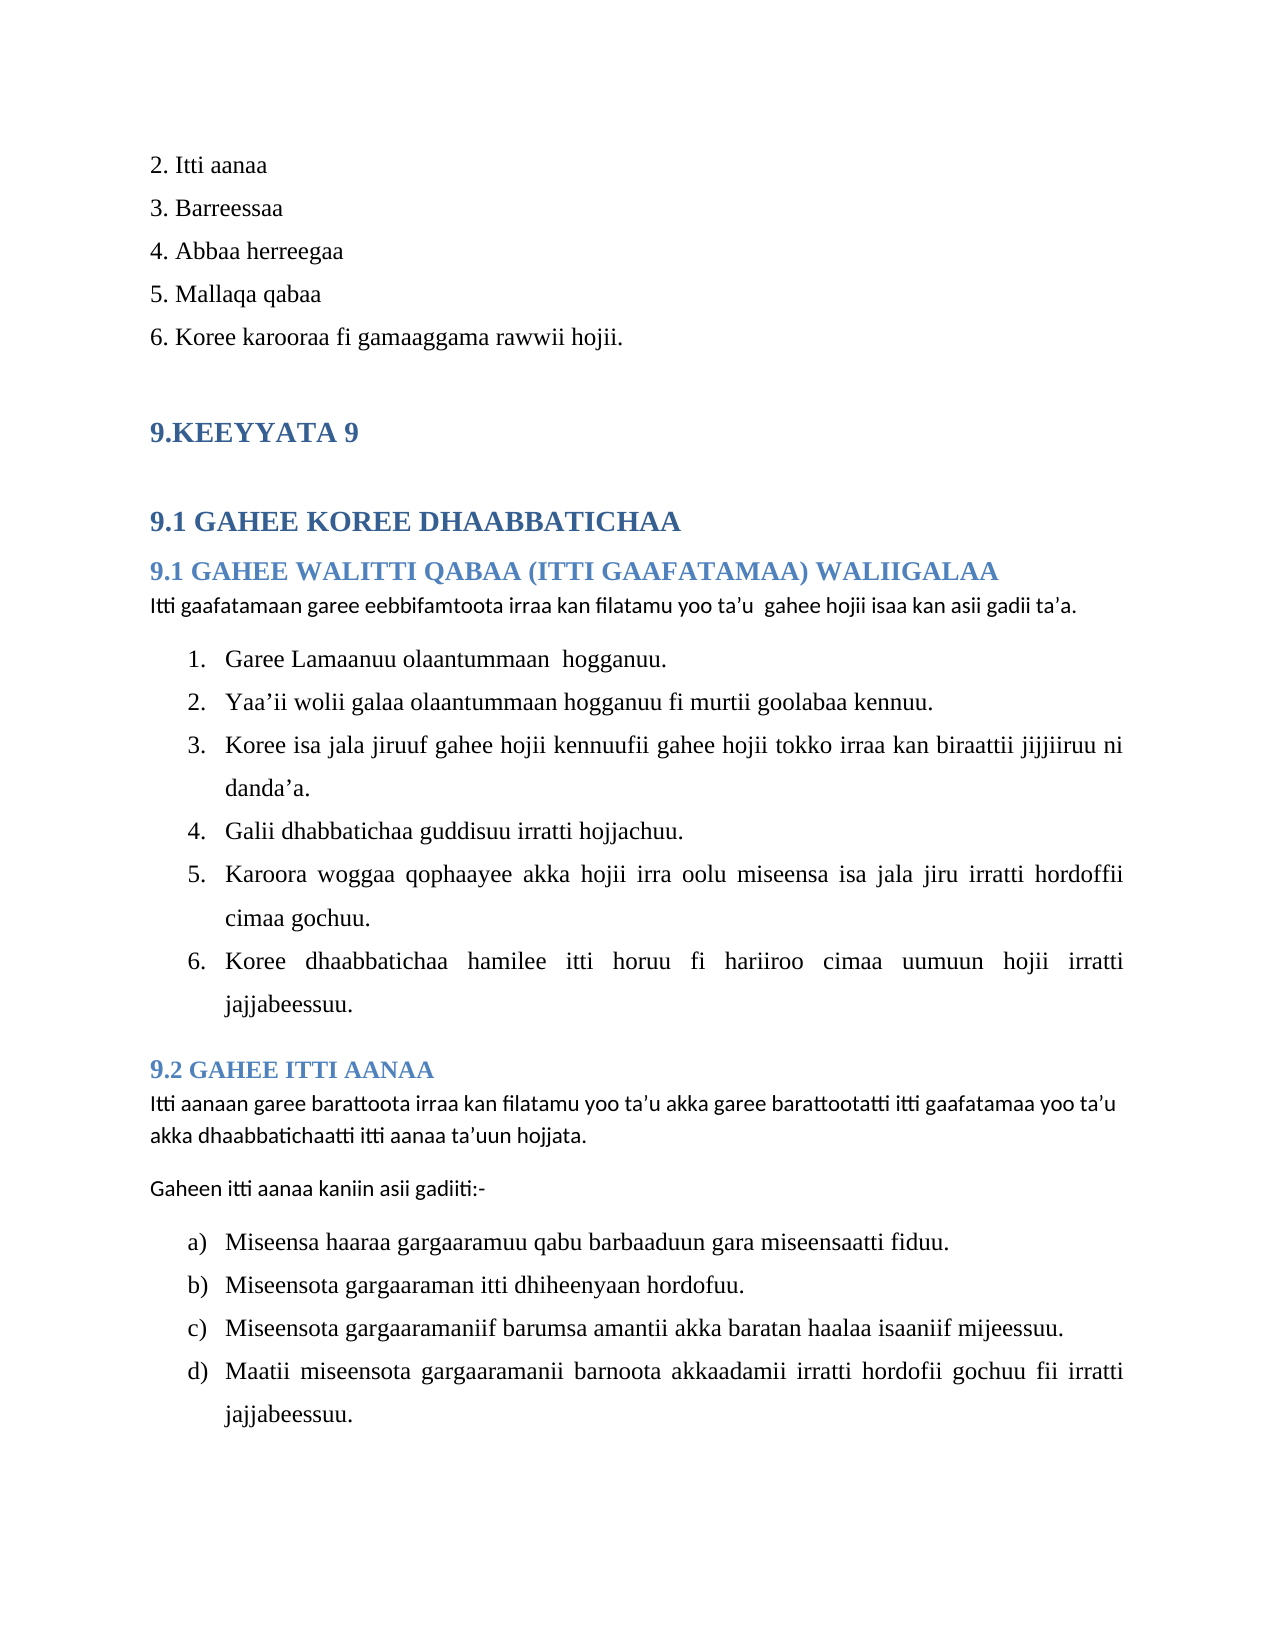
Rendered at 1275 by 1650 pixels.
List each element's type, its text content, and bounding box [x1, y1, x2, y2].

list Miseensa haaraa gargaaramuu qabu barbaaduun gara miseensaatti fiduu. [187, 1227, 1125, 1256]
list Miseensota gargaaramaniif barumsa amantii akka baratan haalaa isaaniif mijeessuu. [187, 1313, 1125, 1342]
list Maatii miseensota gargaaramanii barnoota akkaadamii irratti hordofii gochuu fii irratti jajjabeessuu. [187, 1356, 1125, 1428]
list Koree isa jala jiruuf gahee hojii kennuufii gahee hojii tokko irraa kan biraattii jijjiiruu ni danda’a. [187, 730, 1125, 802]
text 3. Barreessaa [150, 193, 1125, 222]
text Itti gaafatamaan garee eebbifamtoota irraa kan filatamu yoo ta’u gahee hojii isaa kan asii gadii ta’a. [150, 591, 1125, 619]
text 2. Itti aanaa [150, 150, 1125, 179]
text 4. Abbaa herreegaa [150, 236, 1125, 265]
list Karoora woggaa qophaayee akka hojii irra oolu miseensa isa jala jiru irratti hordoffii cimaa gochuu. [187, 859, 1125, 931]
text Itti aanaan garee barattoota irraa kan filatamu yoo ta’u akka garee barattootatti itti gaafatamaa yoo ta’u akka dhaabbatichaatti itti aanaa ta’uun hojjata. [150, 1089, 1125, 1149]
subtitle 9.1 GAHEE KOREE DHAABBATICHAA [150, 504, 1125, 538]
text 6. Koree karooraa fi gamaaggama rawwii hojii. [150, 322, 1125, 351]
subtitle 9.1 GAHEE WALITTI QABAA (ITTI GAAFATAMAA) WALIIGALAA [150, 555, 1125, 586]
list Galii dhabbatichaa guddisuu irratti hojjachuu. [187, 816, 1125, 845]
list Garee Lamaanuu olaantummaan hogganuu. [187, 644, 1125, 673]
list Koree dhaabbatichaa hamilee itti horuu fi hariiroo cimaa uumuun hojii irratti jajjabeessuu. [187, 946, 1125, 1018]
list Miseensota gargaaraman itti dhiheenyaan hordofuu. [187, 1270, 1125, 1299]
subtitle 9.2 GAHEE ITTI AANAA [150, 1053, 1125, 1084]
text 5. Mallaqa qabaa [150, 279, 1125, 308]
subtitle 9.KEEYYATA 9 [150, 416, 1125, 449]
text Gaheen itti aanaa kaniin asii gadiiti:- [150, 1174, 1125, 1202]
list Yaa’ii wolii galaa olaantummaan hogganuu fi murtii goolabaa kennuu. [187, 687, 1125, 716]
